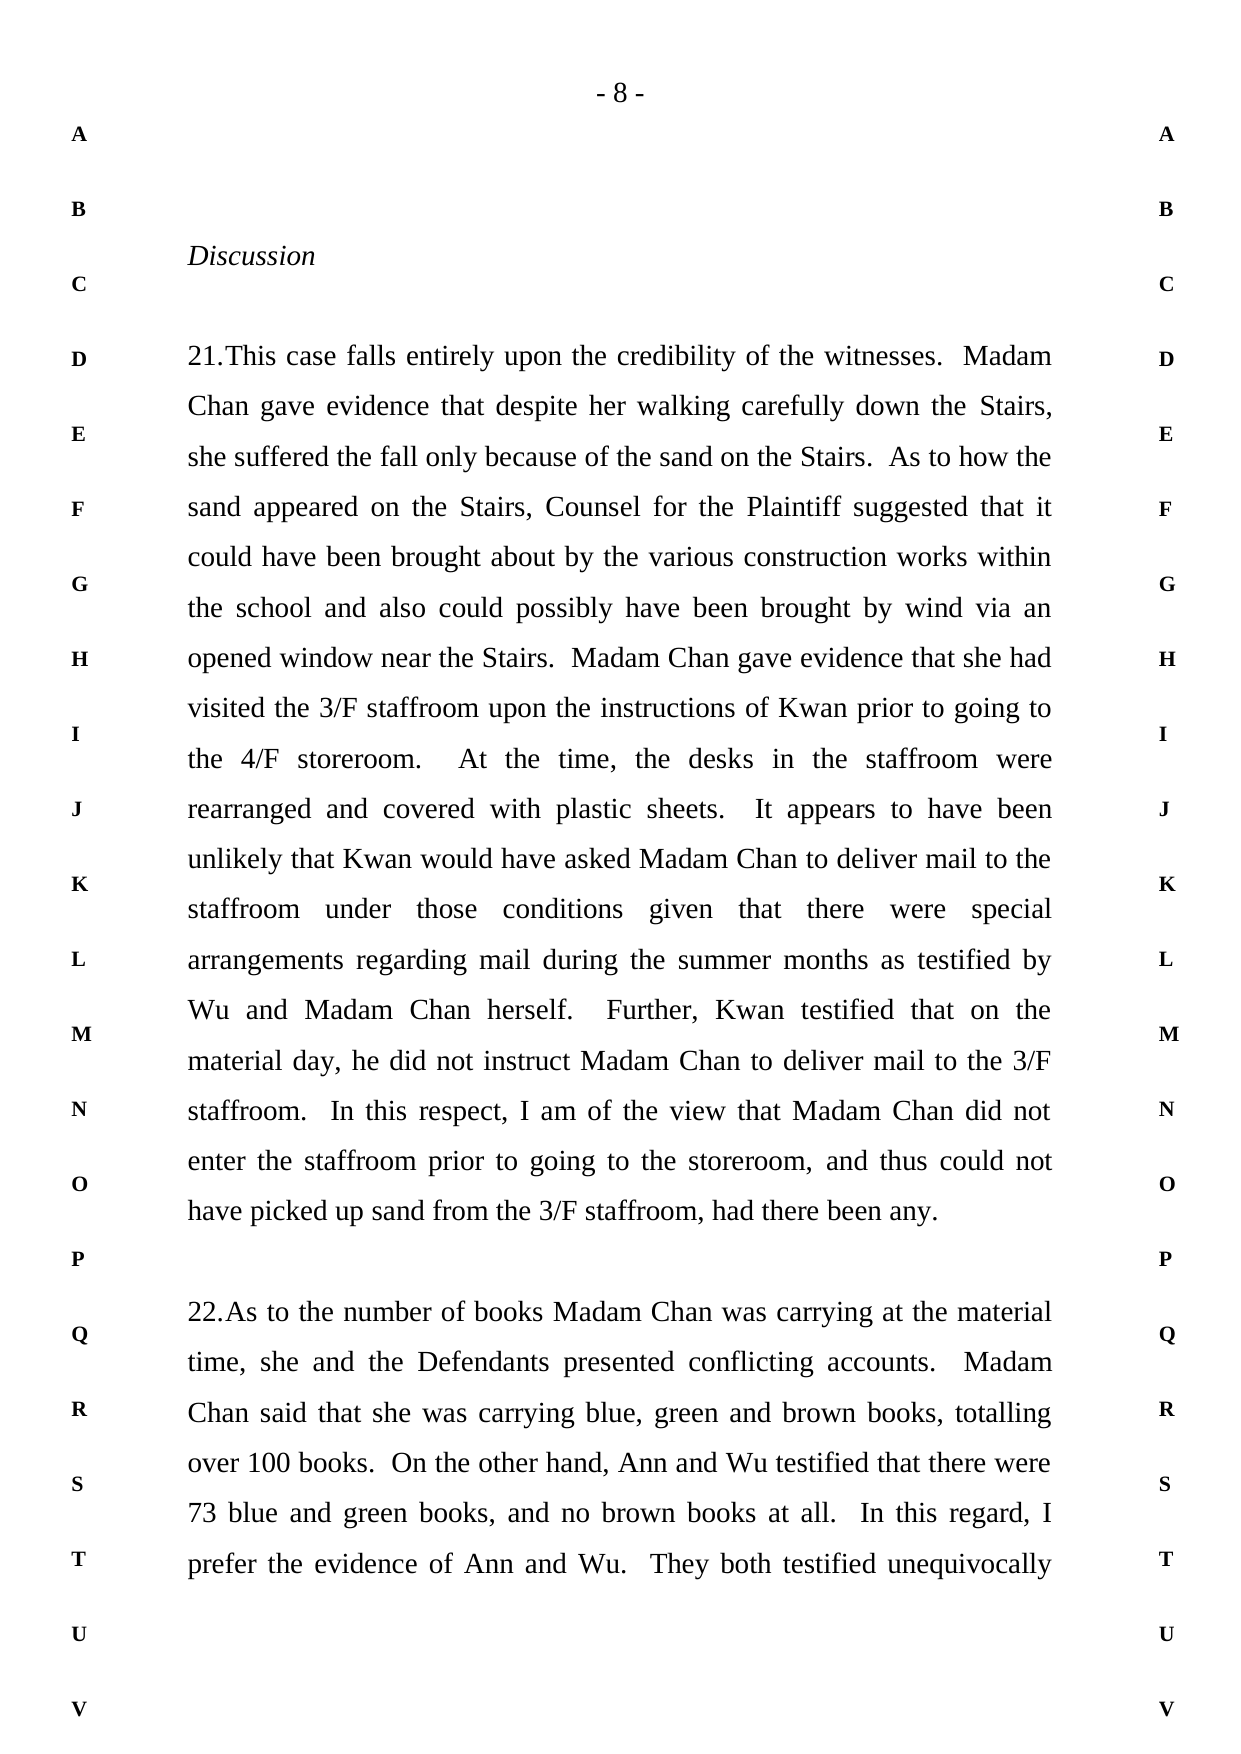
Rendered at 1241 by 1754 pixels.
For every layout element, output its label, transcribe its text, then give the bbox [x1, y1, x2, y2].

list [187, 1294, 1053, 1579]
subtitle Discussion [187, 238, 1053, 271]
list This case falls entirely upon the credibility of the witnesses. Madam Chan gave evidence that despite her walking carefully down the Stairs, she suffered the fall only because of the sand on the Stairs. As to how the sand appeared on the Stairs, Counsel for the Plaintiff suggested that it could have been brought about by the various construction works within the school and also could possibly have been brought by wind via an opened window near the Stairs. Madam Chan gave evidence that she had visited the 3/F staffroom upon the instructions of Kwan prior to going to the 4/F storeroom. At the time, the desks in the staffroom were rearranged and covered with plastic sheets. It appears to have been unlikely that Kwan would have asked Madam Chan to deliver mail to the staffroom under those conditions given that there were special arrangements regarding mail during the summer months as testified by Wu and Madam Chan herself. Further, Kwan testified that on the material day, he did not instruct Madam Chan to deliver mail to the 3/F staffroom. In this respect, I am of the view that Madam Chan did not enter the staffroom prior to going to the storeroom, and thus could not have picked up sand from the 3/F staffroom, had there been any. [187, 338, 1053, 1227]
